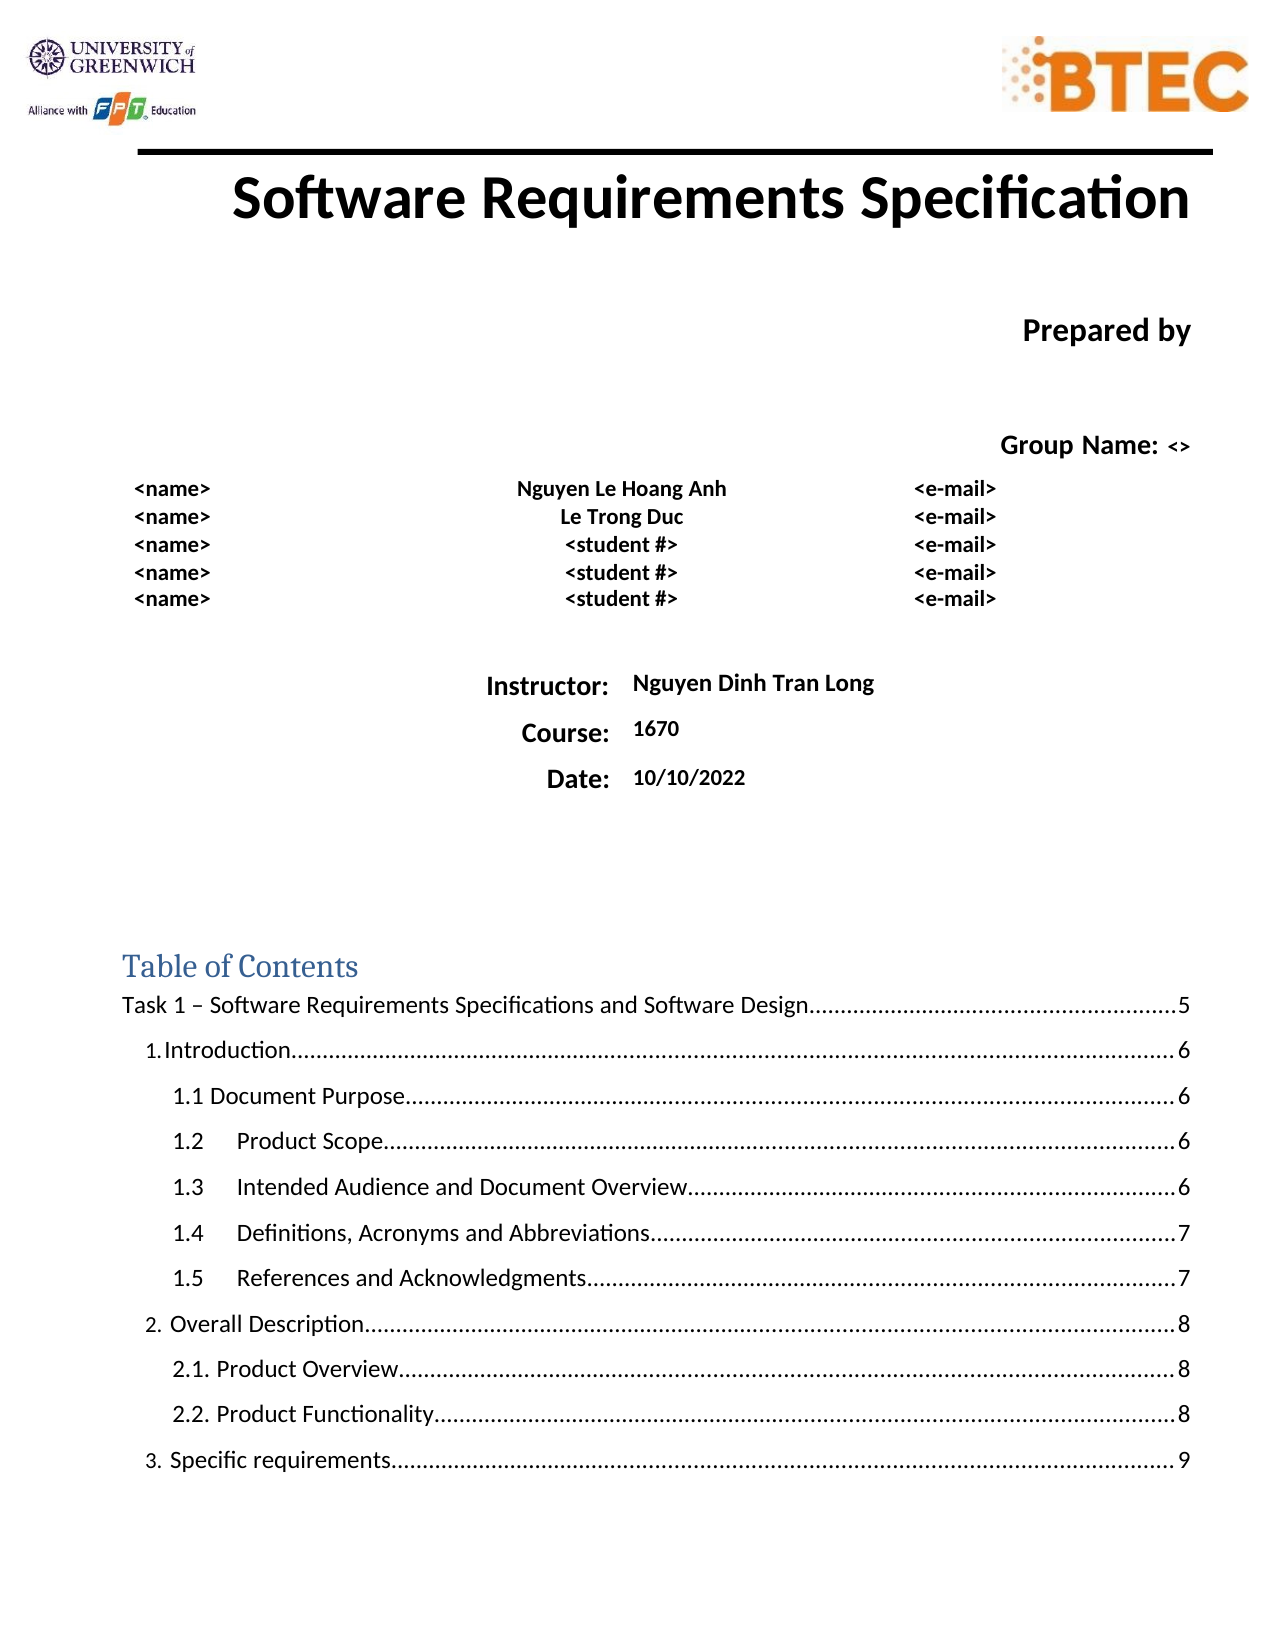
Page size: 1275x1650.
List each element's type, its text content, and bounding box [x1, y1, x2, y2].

table_cell <e-mail> [820, 588, 1017, 613]
table_cell Date: [462, 758, 621, 797]
table_cell <e-mail> [820, 559, 1017, 587]
table_cell Le Trong Duc [364, 504, 820, 531]
table_cell <name> [113, 559, 363, 587]
picture [20, 31, 199, 135]
text Prepared by [83, 309, 1191, 350]
text Group Name: <> [83, 427, 1190, 461]
table_header Nguyen Le Hoang Anh [364, 479, 820, 504]
table_cell <name> [113, 531, 363, 559]
table_cell 10/10/2022 [621, 758, 895, 797]
table_cell <name> [113, 588, 363, 613]
table_cell 1670 [621, 710, 895, 758]
table_header <name> [113, 479, 363, 504]
table_cell <student #> [364, 588, 820, 613]
title Software Requirements Specification [232, 158, 1192, 234]
table_header Instructor: [462, 671, 621, 710]
table_cell <student #> [364, 559, 820, 587]
table_cell <name> [113, 504, 363, 531]
table_header Nguyen Dinh Tran Long [621, 671, 895, 710]
table_cell Course: [462, 710, 621, 758]
text Table of Contents [122, 947, 1235, 986]
table_cell <e-mail> [820, 531, 1017, 559]
table_cell <e-mail> [820, 504, 1017, 531]
table_header <e-mail> [820, 479, 1017, 504]
table_cell <student #> [364, 531, 820, 559]
picture [1001, 36, 1249, 112]
